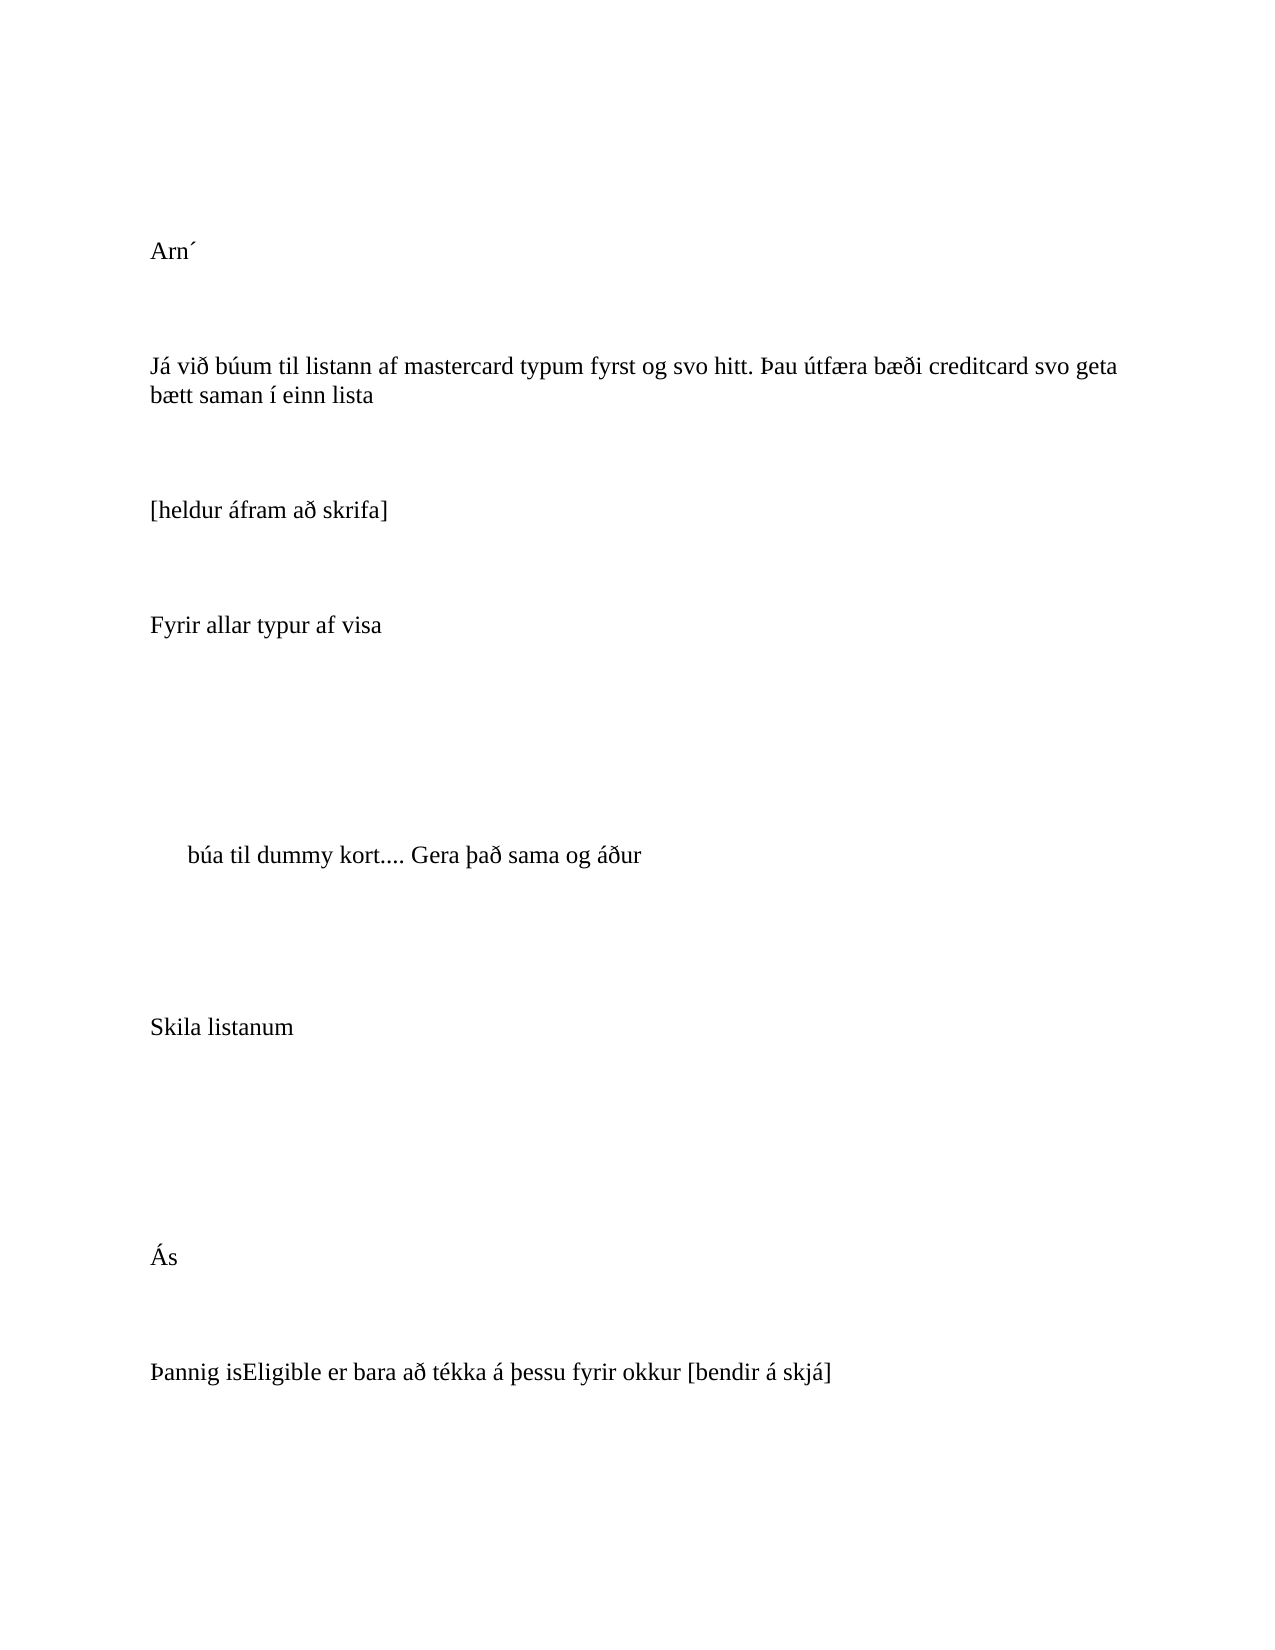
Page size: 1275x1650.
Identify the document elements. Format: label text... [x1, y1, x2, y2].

text Já við búum til listann af mastercard typum fyrst og svo hitt. Þau útfæra bæði creditcard svo geta bætt saman í einn lista [150, 351, 1125, 409]
text Fyrir allar typur af visa [150, 610, 1125, 639]
text [heldur áfram að skrifa] [150, 495, 1125, 524]
text Arn´ [150, 236, 1125, 265]
text Þannig isEligible er bara að tékka á þessu fyrir okkur [bendir á skjá] [150, 1357, 1125, 1386]
text Ás [150, 1242, 1125, 1271]
text búa til dummy kort.... Gera það sama og áður [150, 840, 1125, 869]
text Skila listanum [150, 1012, 1125, 1041]
